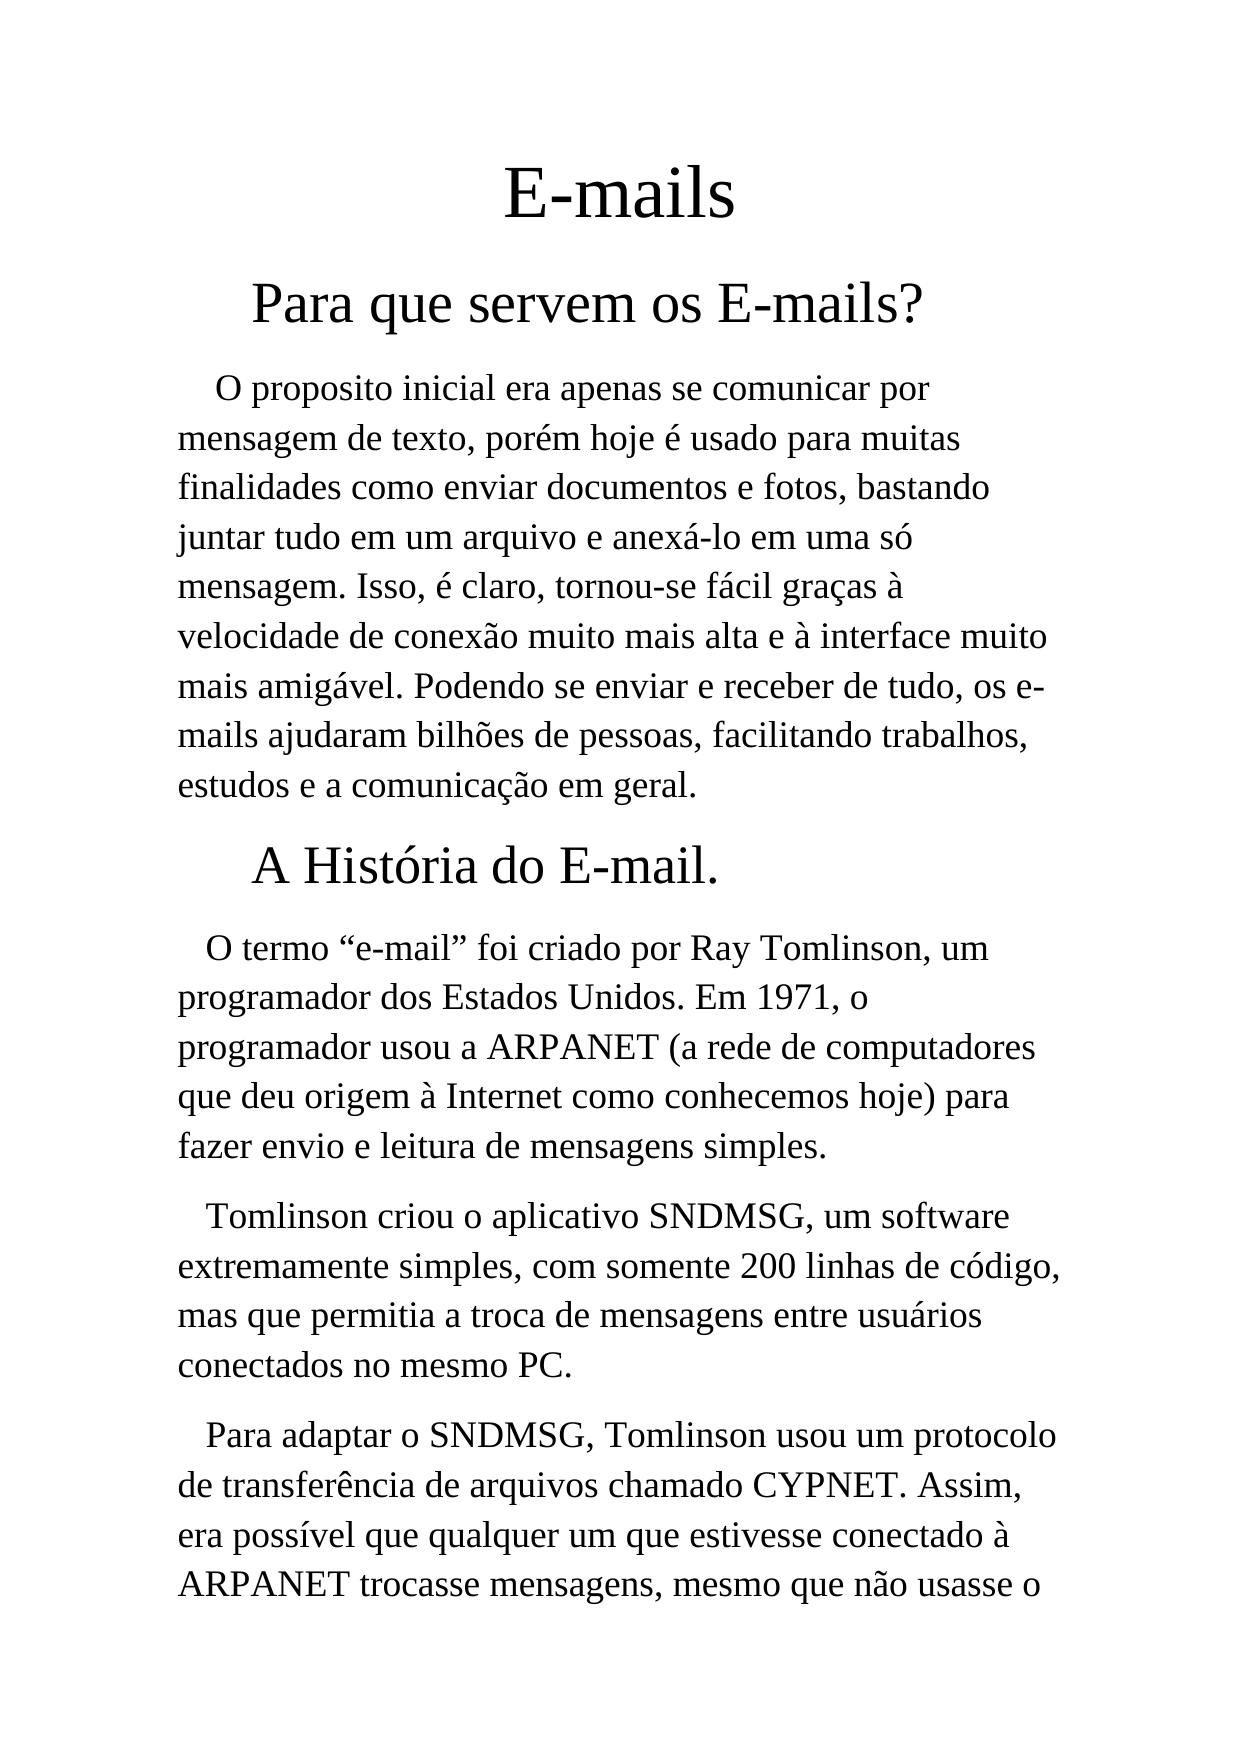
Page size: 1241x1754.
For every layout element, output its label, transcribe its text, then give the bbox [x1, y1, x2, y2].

text E-mails [177, 148, 1063, 234]
text O proposito inicial era apenas se comunicar por mensagem de texto, porém hoje é usado para muitas finalidades como enviar documentos e fotos, bastando juntar tudo em um arquivo e anexá-lo em uma só mensagem. Isso, é claro, tornou-se fácil graças à velocidade de conexão muito mais alta e à interface muito mais amigável. Podendo se enviar e receber de tudo, os e-mails ajudaram bilhões de pessoas, facilitando trabalhos, estudos e a comunicação em geral. [177, 366, 1063, 805]
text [177, 1413, 1063, 1605]
text O termo “e-mail” foi criado por Ray Tomlinson, um programador dos Estados Unidos. Em 1971, o programador usou a ARPANET (a rede de computadores que deu origem à Internet como conhecemos hoje) para fazer envio e leitura de mensagens simples. [177, 925, 1063, 1166]
text Para que servem os E-mails? [177, 268, 1063, 335]
text Tomlinson criou o aplicativo SNDMSG, um software extremamente simples, com somente 200 linhas de código, mas que permitia a troca de mensagens entre usuários conectados no mesmo PC. [177, 1194, 1063, 1386]
text A História do E-mail. [177, 833, 1063, 895]
